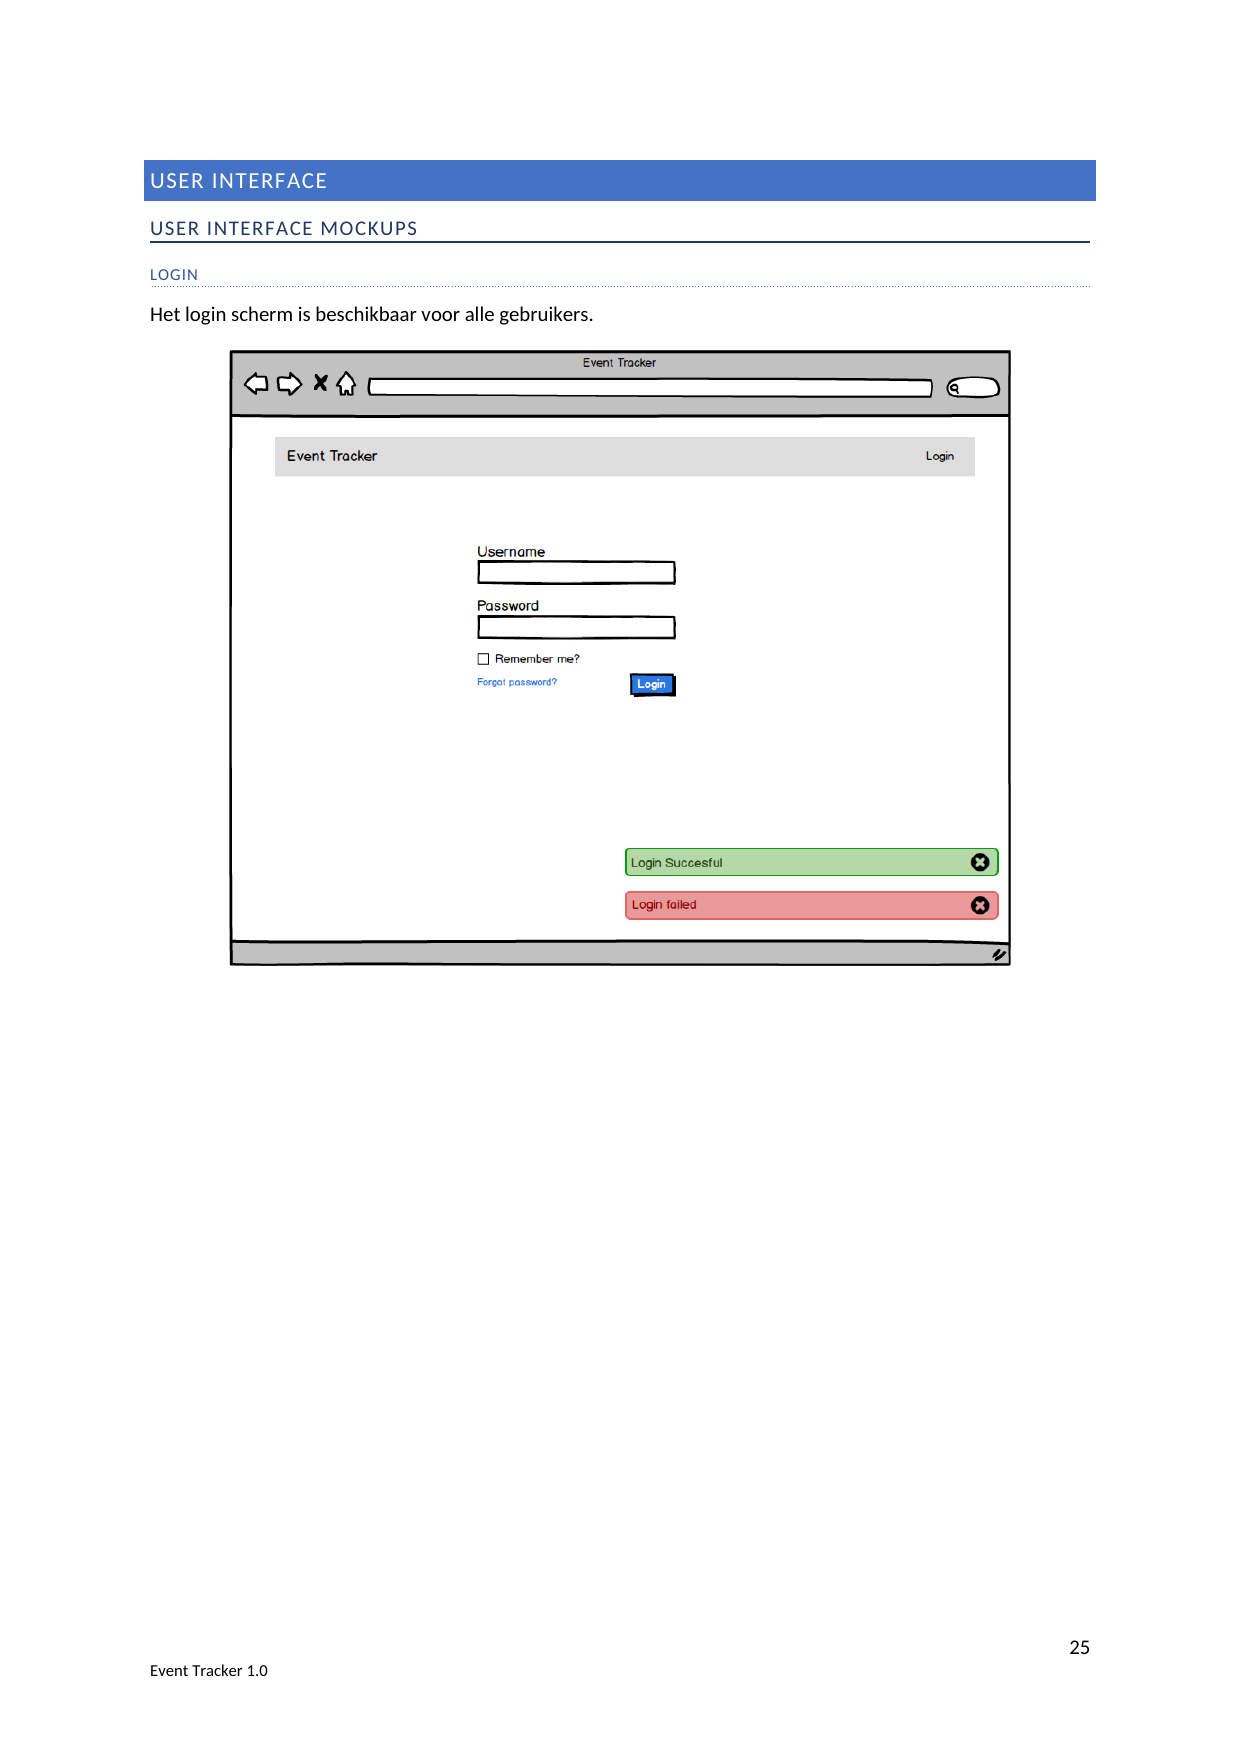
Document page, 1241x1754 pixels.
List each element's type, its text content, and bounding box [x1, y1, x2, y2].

subtitle Login [150, 264, 1090, 287]
text Het login scherm is beschikbaar voor alle gebruikers. [150, 301, 1090, 326]
picture [229, 350, 1011, 966]
subtitle User Interface [150, 167, 1090, 195]
subtitle User Interface Mockups [150, 216, 1090, 241]
